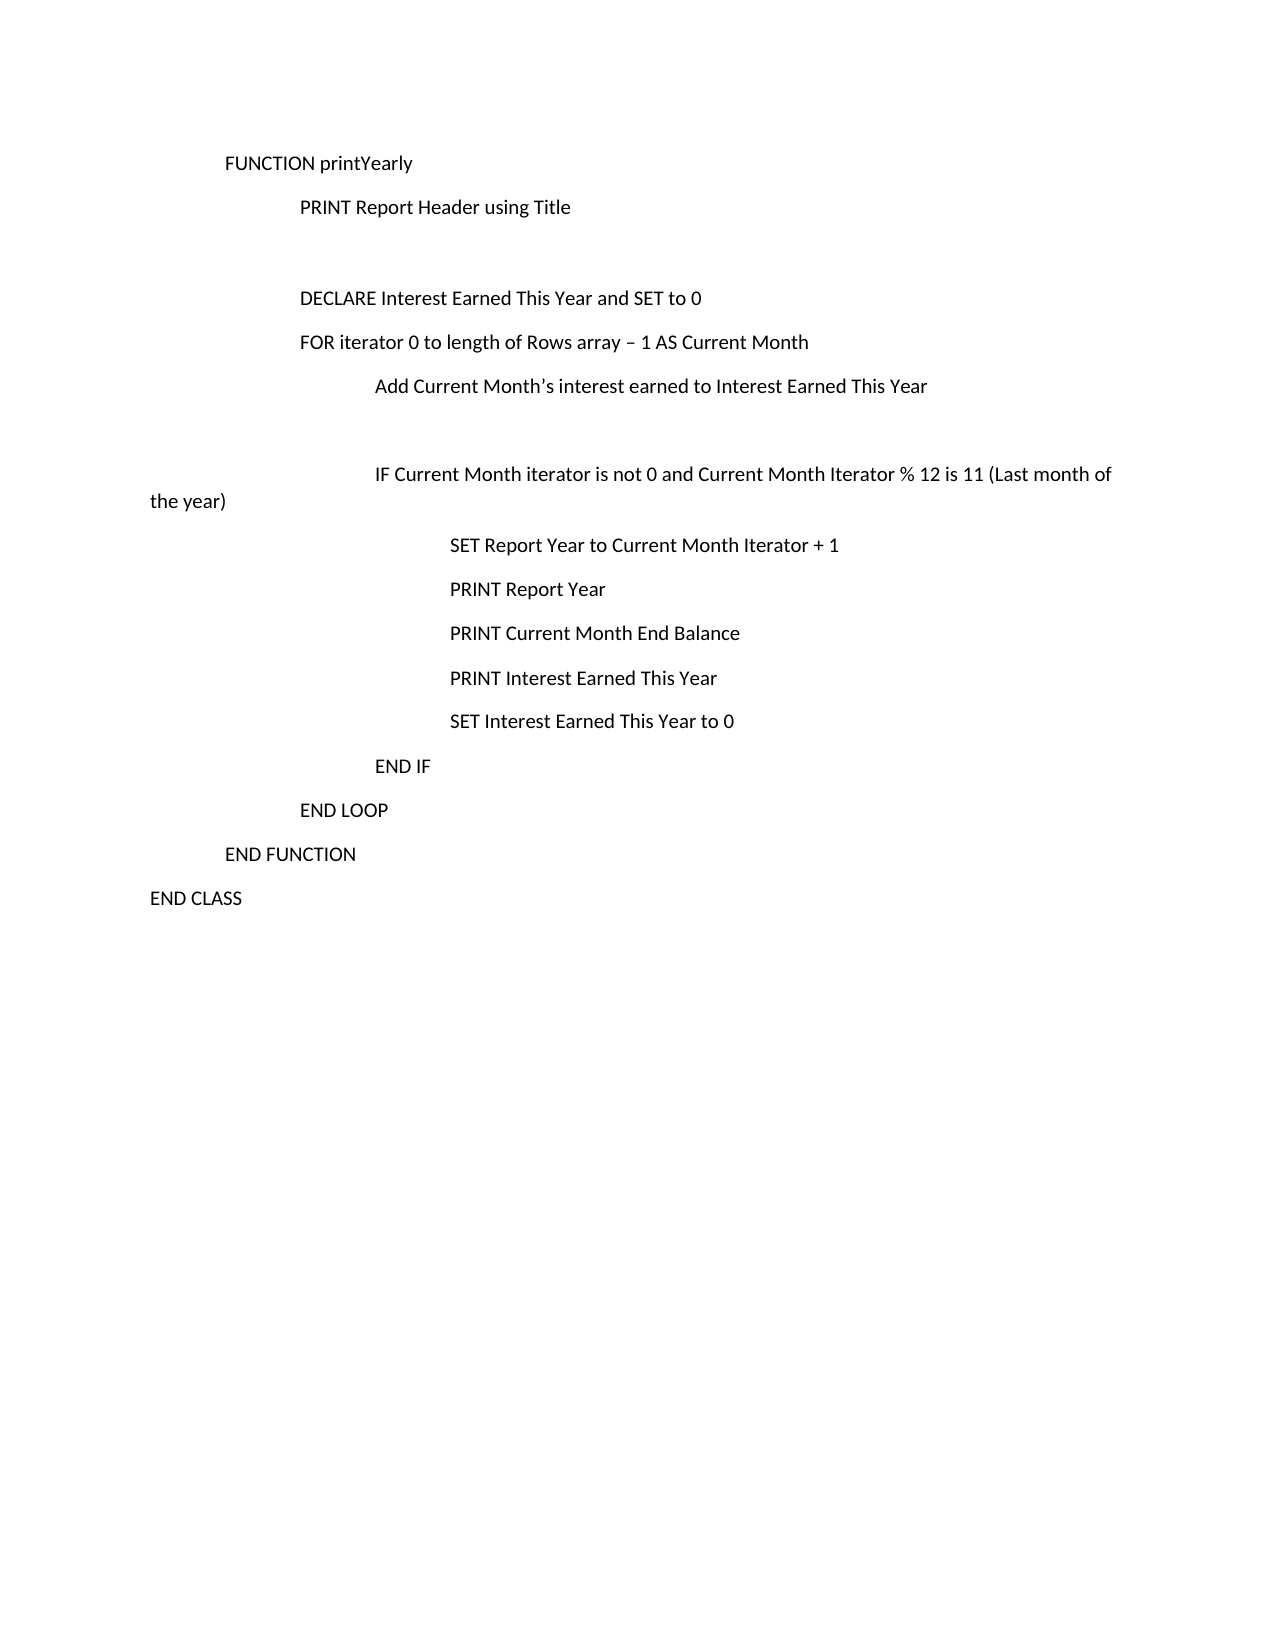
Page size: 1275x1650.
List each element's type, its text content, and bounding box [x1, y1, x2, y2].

text PRINT Current Month End Balance [150, 621, 1125, 646]
text FUNCTION printYearly [150, 150, 1125, 175]
text SET Interest Earned This Year to 0 [150, 709, 1125, 734]
text SET Report Year to Current Month Iterator + 1 [150, 532, 1125, 558]
text FOR iterator 0 to length of Rows array – 1 AS Current Month [150, 329, 1125, 354]
text END CLASS [150, 885, 1125, 910]
text END FUNCTION [150, 841, 1125, 866]
text Add Current Month’s interest earned to Interest Earned This Year [150, 373, 1125, 398]
text DECLARE Interest Earned This Year and SET to 0 [150, 285, 1125, 310]
text IF Current Month iterator is not 0 and Current Month Iterator % 12 is 11 (Last month of the year) [150, 461, 1125, 514]
text PRINT Report Year [150, 577, 1125, 602]
text PRINT Interest Earned This Year [150, 665, 1125, 690]
text END LOOP [150, 797, 1125, 822]
text END IF [150, 753, 1125, 778]
text PRINT Report Header using Title [150, 194, 1125, 219]
